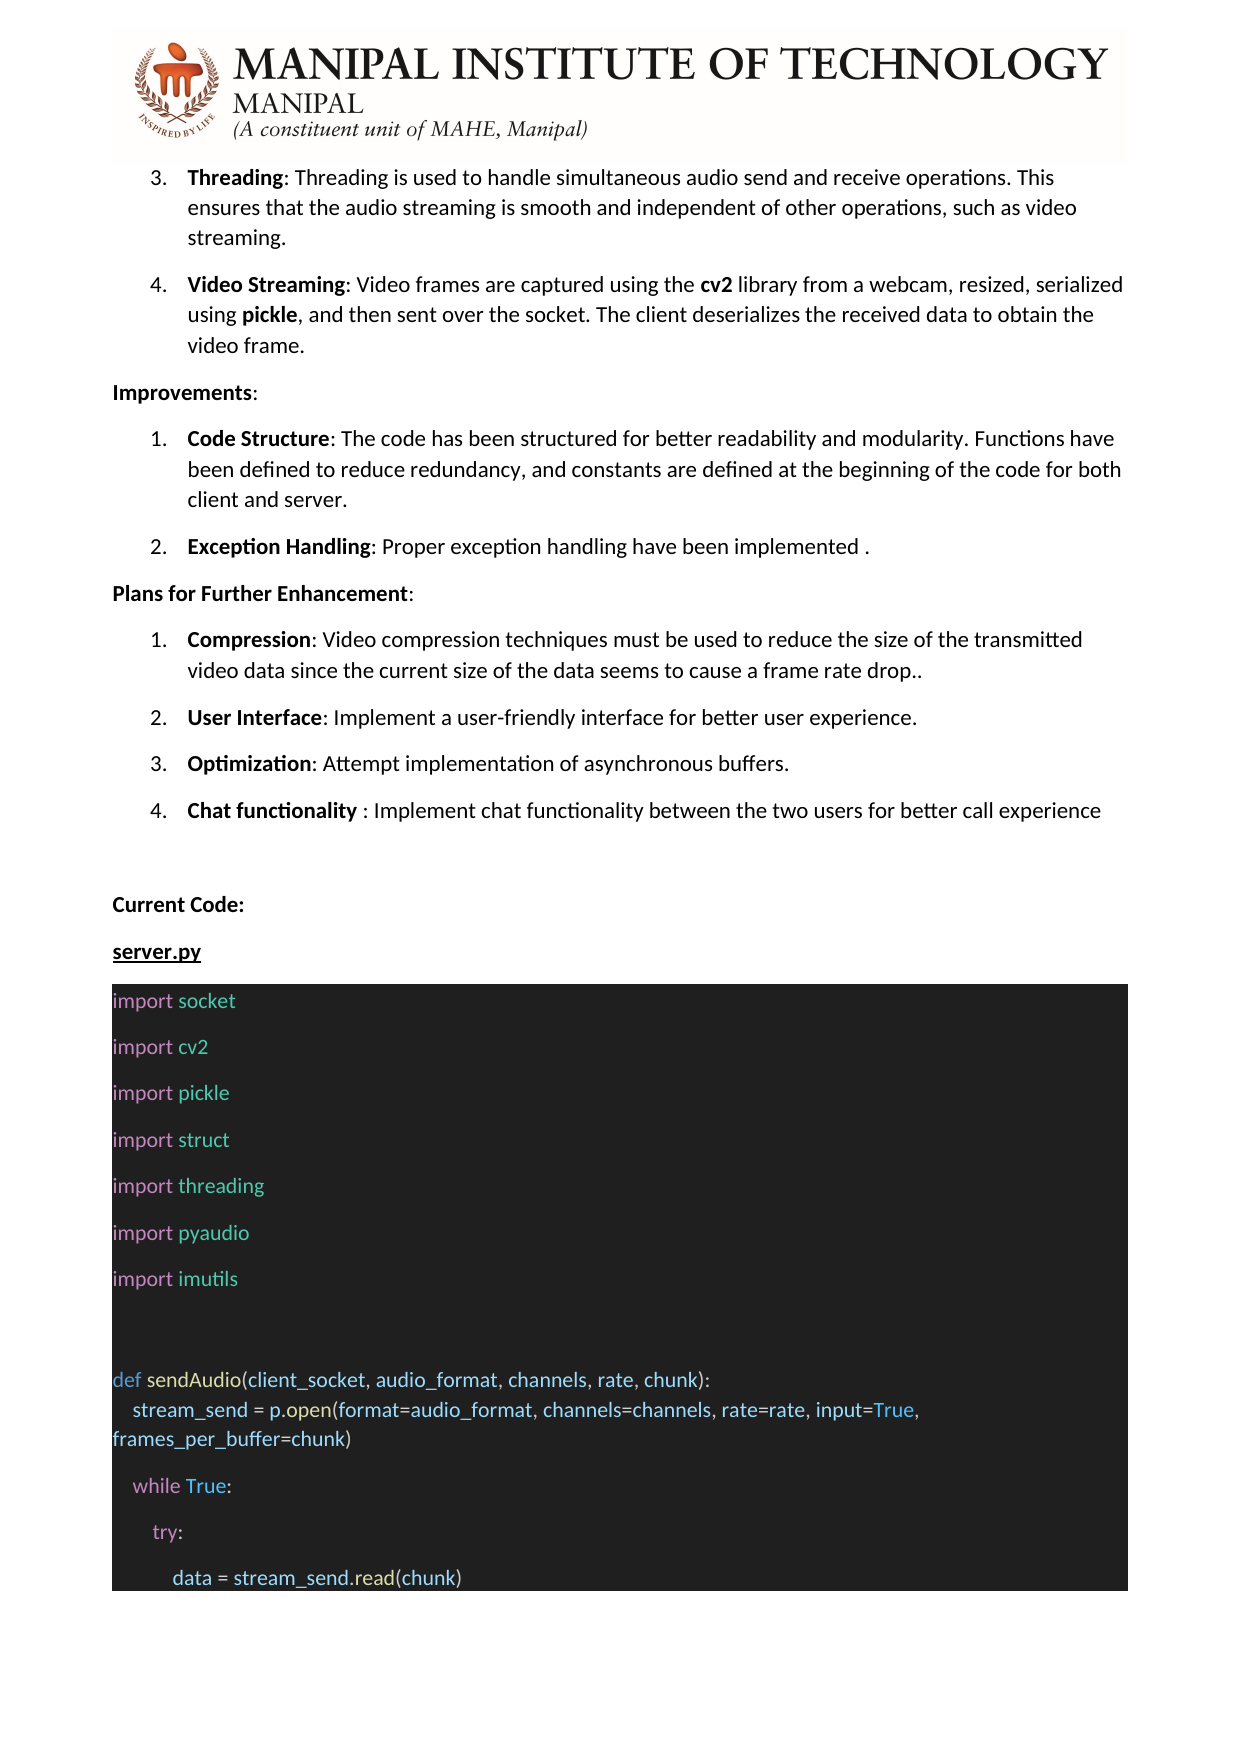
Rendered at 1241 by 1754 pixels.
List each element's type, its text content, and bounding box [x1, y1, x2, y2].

list Chat functionality : Implement chat functionality between the two users for better call experience [150, 796, 1128, 824]
text import cv2 [112, 1030, 1128, 1060]
text import socket [112, 984, 1128, 1013]
text import struct [112, 1123, 1128, 1153]
text def sendAudio(client_socket, audio_format, channels, rate, chunk): [112, 1363, 1128, 1393]
text data = stream_send.read(chunk) [112, 1561, 1128, 1591]
text Plans for Further Enhancement: [112, 579, 1128, 607]
text import imutils [112, 1262, 1128, 1292]
text server.py [112, 937, 1128, 965]
text Current Code: [112, 890, 1128, 918]
list Threading: Threading is used to handle simultaneous audio send and receive operations. This ensures that the audio streaming is smooth and independent of other operations, such as video streaming. [150, 163, 1128, 251]
text try: [112, 1515, 1128, 1545]
text import threading [112, 1169, 1128, 1199]
text Improvements: [112, 378, 1128, 406]
list Video Streaming: Video frames are captured using the cv2 library from a webcam, resized, serialized using pickle, and then sent over the socket. The client deserializes the received data to obtain the video frame. [150, 270, 1128, 359]
list User Interface: Implement a user-friendly interface for better user experience. [150, 703, 1128, 731]
list Compression: Video compression techniques must be used to reduce the size of the transmitted video data since the current size of the data seems to cause a frame rate drop.. [150, 626, 1128, 684]
text import pickle [112, 1077, 1128, 1106]
text stream_send = p.open(format=audio_format, channels=channels, rate=rate, input=True, frames_per_buffer=chunk) [112, 1393, 1128, 1452]
list Exception Handling: Proper exception handling have been implemented . [150, 532, 1128, 560]
list Optimization: Attempt implementation of asynchronous buffers. [150, 749, 1128, 777]
list Code Structure: The code has been structured for better readability and modularity. Functions have been defined to reduce redundancy, and constants are defined at the beginning of the code for both client and server. [150, 424, 1128, 513]
picture [112, 28, 1128, 163]
text import pyaudio [112, 1216, 1128, 1245]
text while True: [112, 1469, 1128, 1498]
